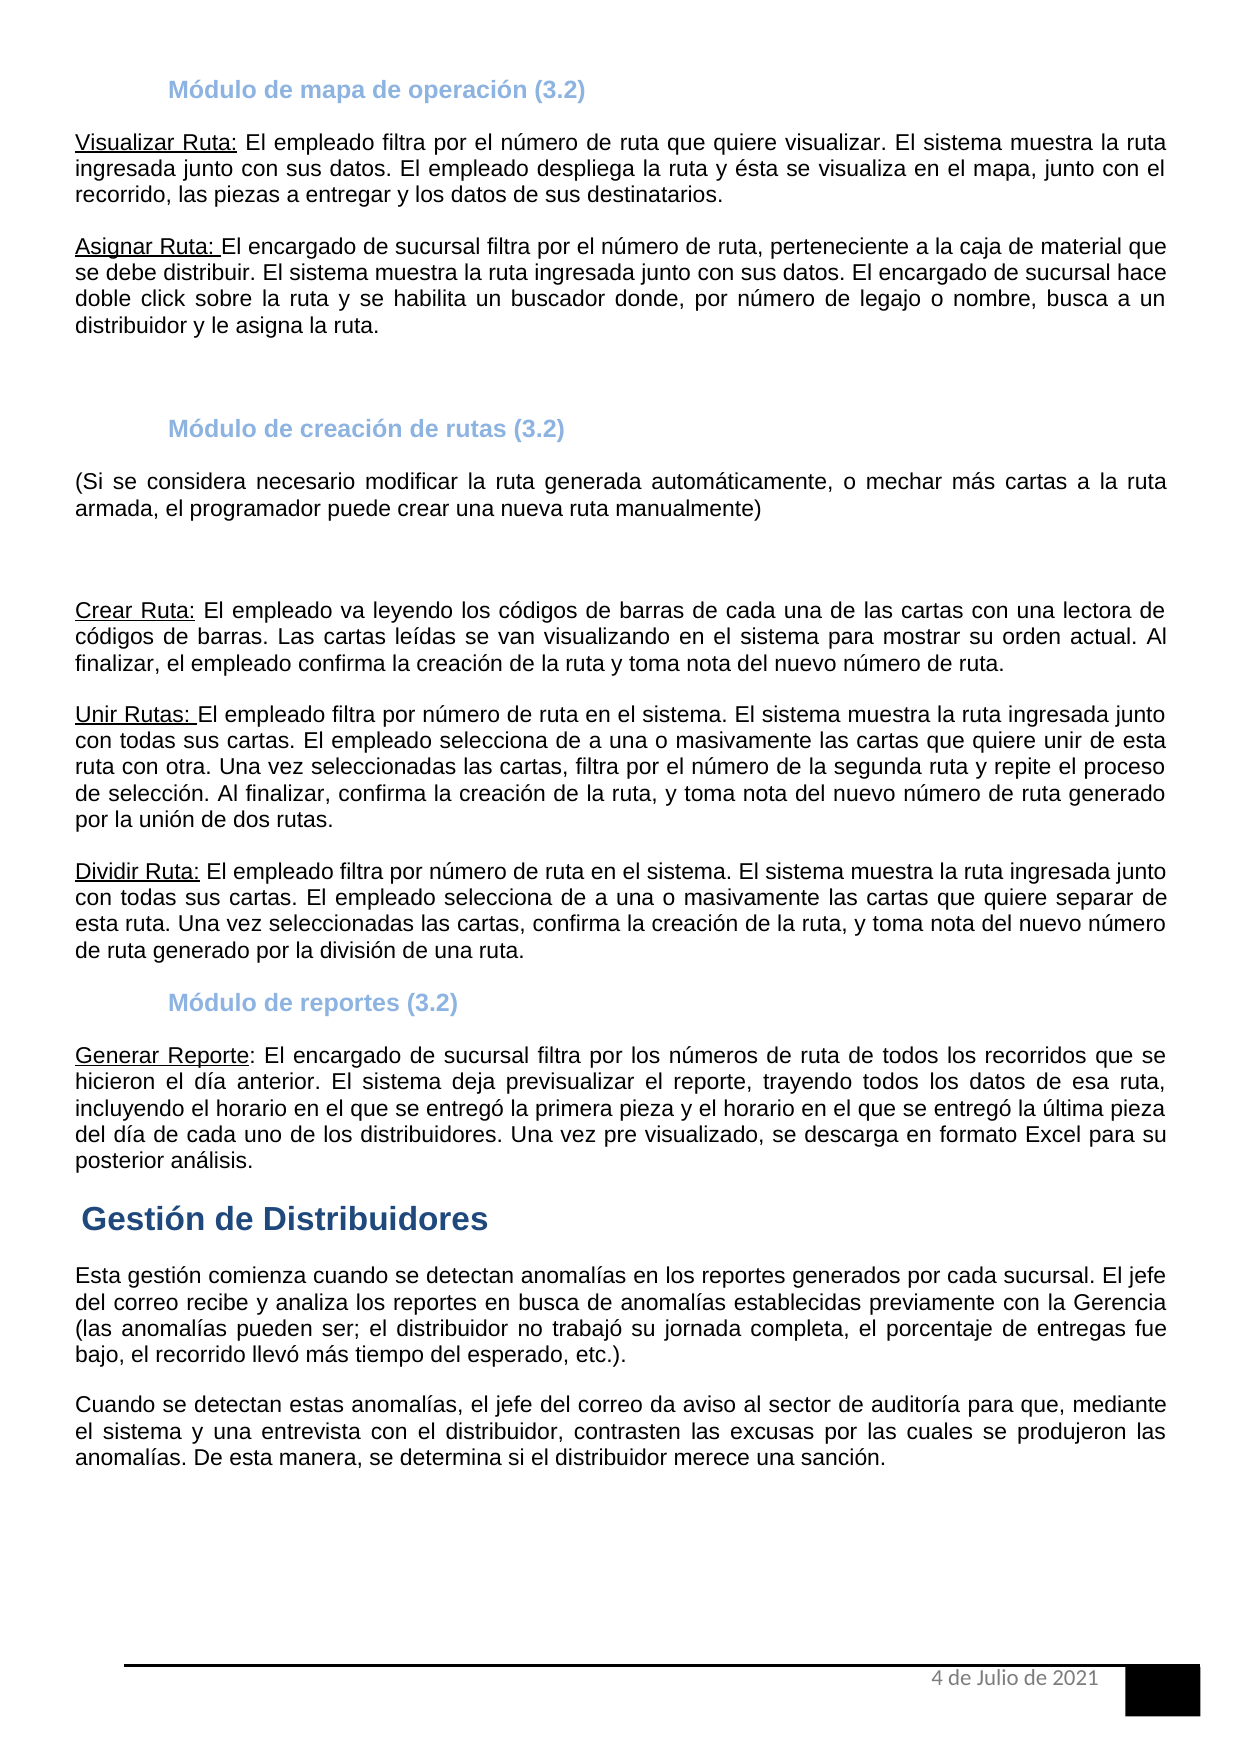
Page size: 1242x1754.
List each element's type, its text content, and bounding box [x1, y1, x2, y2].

text Cuando se detectan estas anomalías, el jefe del correo da aviso al sector de auditoría para que, mediante el sistema y una entrevista con el distribuidor, contrasten las excusas por las cuales se produjeron las anomalías. De esta manera, se determina si el distribuidor merece una sanción. [75, 1391, 1167, 1470]
text (Si se considera necesario modificar la ruta generada automáticamente, o mechar más cartas a la ruta armada, el programador puede crear una nueva ruta manualmente) [75, 468, 1167, 521]
subtitle Gestión de Distribuidores [81, 1199, 1221, 1237]
text Asignar Ruta: El encargado de sucursal filtra por el número de ruta, perteneciente a la caja de material que se debe distribuir. El sistema muestra la ruta ingresada junto con sus datos. El encargado de sucursal hace doble click sobre la ruta y se habilita un buscador donde, por número de legajo o nombre, busca a un distribuidor y le asigna la ruta. [75, 233, 1167, 338]
subtitle Módulo de reportes (3.2) [168, 988, 1221, 1017]
text Crear Ruta: El empleado va leyendo los códigos de barras de cada una de las cartas con una lectora de códigos de barras. Las cartas leídas se van visualizando en el sistema para mostrar su orden actual. Al finalizar, el empleado confirma la creación de la ruta y toma nota del nuevo número de ruta. [75, 597, 1168, 676]
text Visualizar Ruta: El empleado filtra por el número de ruta que quiere visualizar. El sistema muestra la ruta ingresada junto con sus datos. El empleado despliega la ruta y ésta se visualiza en el mapa, junto con el recorrido, las piezas a entregar y los datos de sus destinatarios. [75, 128, 1167, 207]
text Dividir Ruta: El empleado filtra por número de ruta en el sistema. El sistema muestra la ruta ingresada junto con todas sus cartas. El empleado selecciona de a una o masivamente las cartas que quiere separar de esta ruta. Una vez seleccionadas las cartas, confirma la creación de la ruta, y toma nota del nuevo número de ruta generado por la división de una ruta. [75, 858, 1167, 963]
text Esta gestión comienza cuando se detectan anomalías en los reportes generados por cada sucursal. El jefe del correo recibe y analiza los reportes en busca de anomalías establecidas previamente con la Gerencia (las anomalías pueden ser; el distribuidor no trabajó su jornada completa, el porcentaje de entregas fue bajo, el recorrido llevó más tiempo del esperado, etc.). [75, 1262, 1167, 1367]
subtitle Módulo de mapa de operación (3.2) [168, 75, 1221, 104]
text Generar Reporte: El encargado de sucursal filtra por los números de ruta de todos los recorridos que se hicieron el día anterior. El sistema deja previsualizar el reporte, trayendo todos los datos de esa ruta, incluyendo el horario en el que se entregó la primera pieza y el horario en el que se entregó la última pieza del día de cada uno de los distribuidores. Una vez pre visualizado, se descarga en formato Excel para su posterior análisis. [75, 1042, 1167, 1174]
subtitle Módulo de creación de rutas (3.2) [168, 414, 1221, 443]
text Unir Rutas: El empleado filtra por número de ruta en el sistema. El sistema muestra la ruta ingresada junto con todas sus cartas. El empleado selecciona de a una o masivamente las cartas que quiere unir de esta ruta con otra. Una vez seleccionadas las cartas, filtra por el número de la segunda ruta y repite el proceso de selección. Al finalizar, confirma la creación de la ruta, y toma nota del nuevo número de ruta generado por la unión de dos rutas. [75, 701, 1167, 832]
